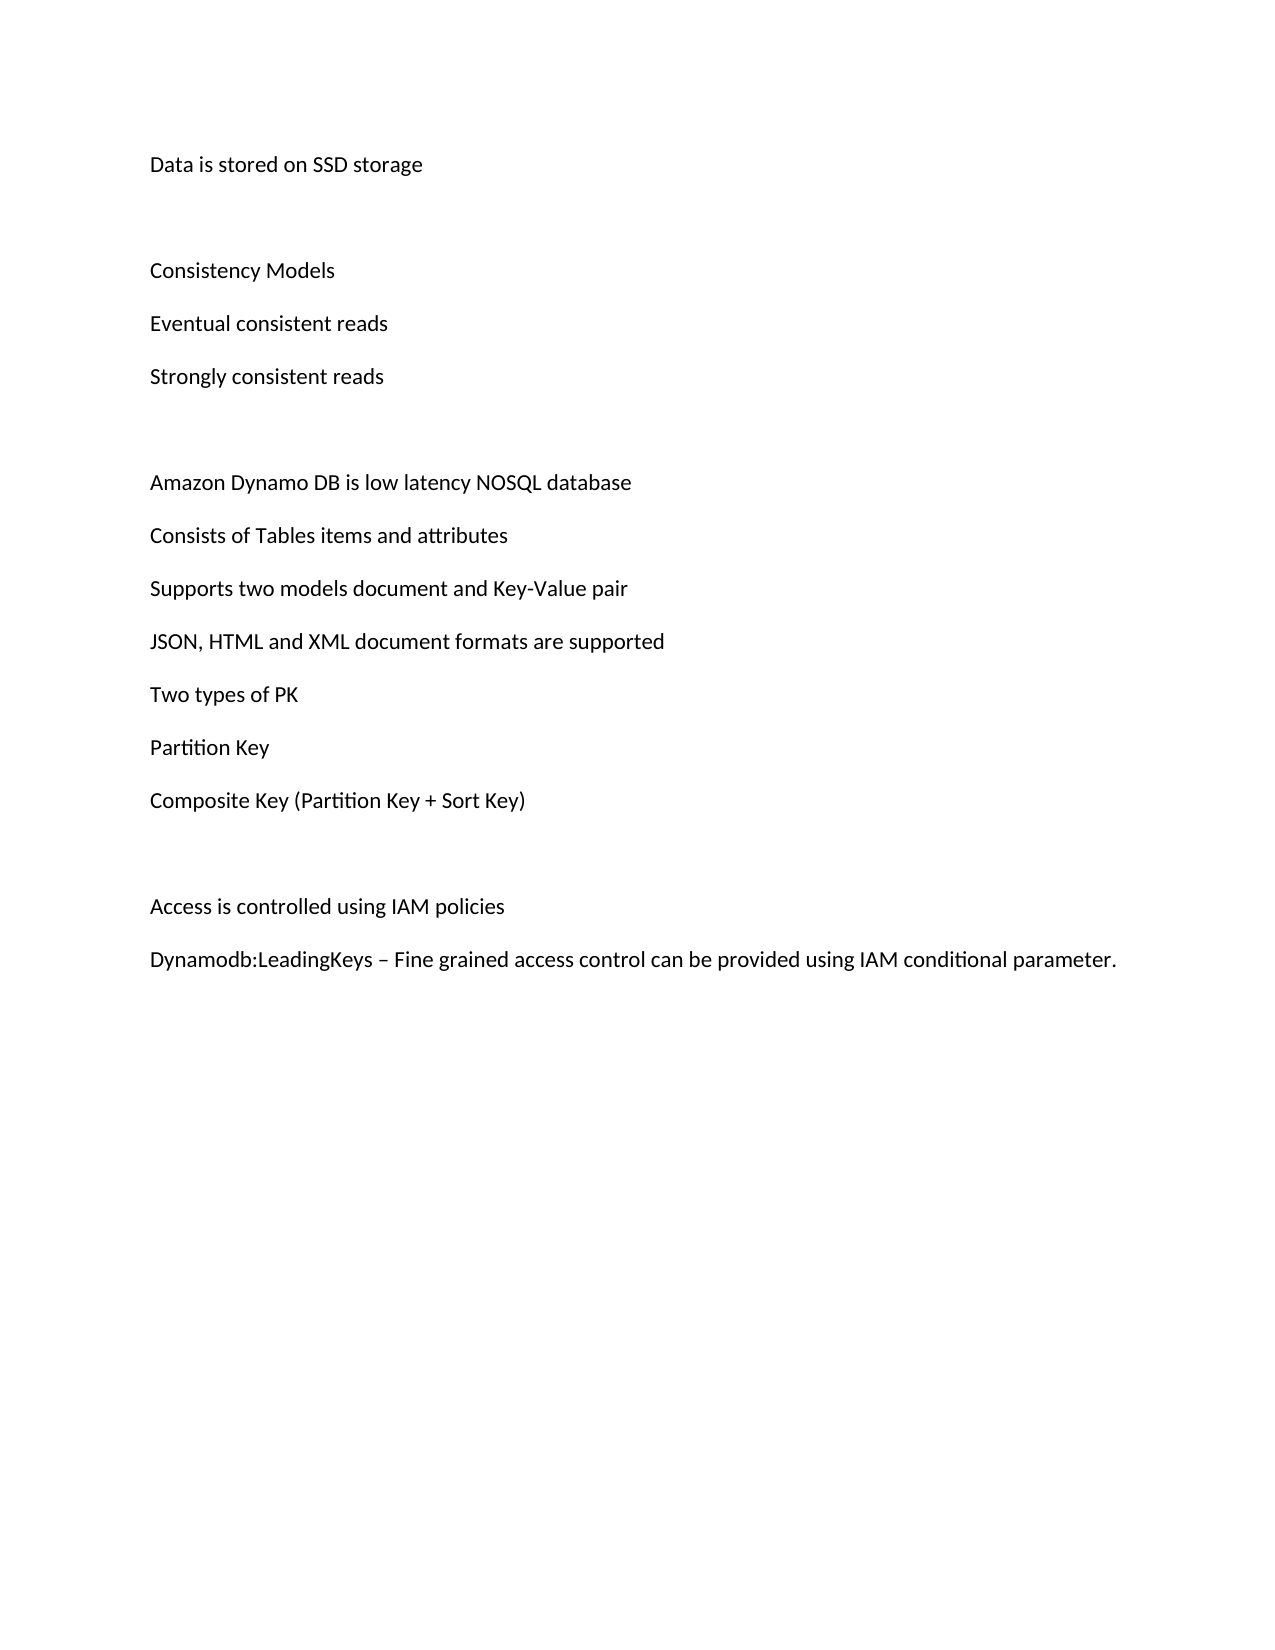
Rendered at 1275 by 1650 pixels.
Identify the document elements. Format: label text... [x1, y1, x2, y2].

text Consists of Tables items and attributes [150, 521, 1125, 549]
text Consistency Models [150, 256, 1125, 284]
text Dynamodb:LeadingKeys – Fine grained access control can be provided using IAM conditional parameter. [150, 945, 1125, 973]
text Two types of PK [150, 680, 1125, 708]
text Access is controlled using IAM policies [150, 892, 1125, 920]
text Strongly consistent reads [150, 362, 1125, 390]
text Supports two models document and Key-Value pair [150, 574, 1125, 602]
text JSON, HTML and XML document formats are supported [150, 627, 1125, 655]
text Partition Key [150, 733, 1125, 761]
text Amazon Dynamo DB is low latency NOSQL database [150, 468, 1125, 496]
text Composite Key (Partition Key + Sort Key) [150, 786, 1125, 814]
text Eventual consistent reads [150, 309, 1125, 337]
text Data is stored on SSD storage [150, 150, 1125, 178]
